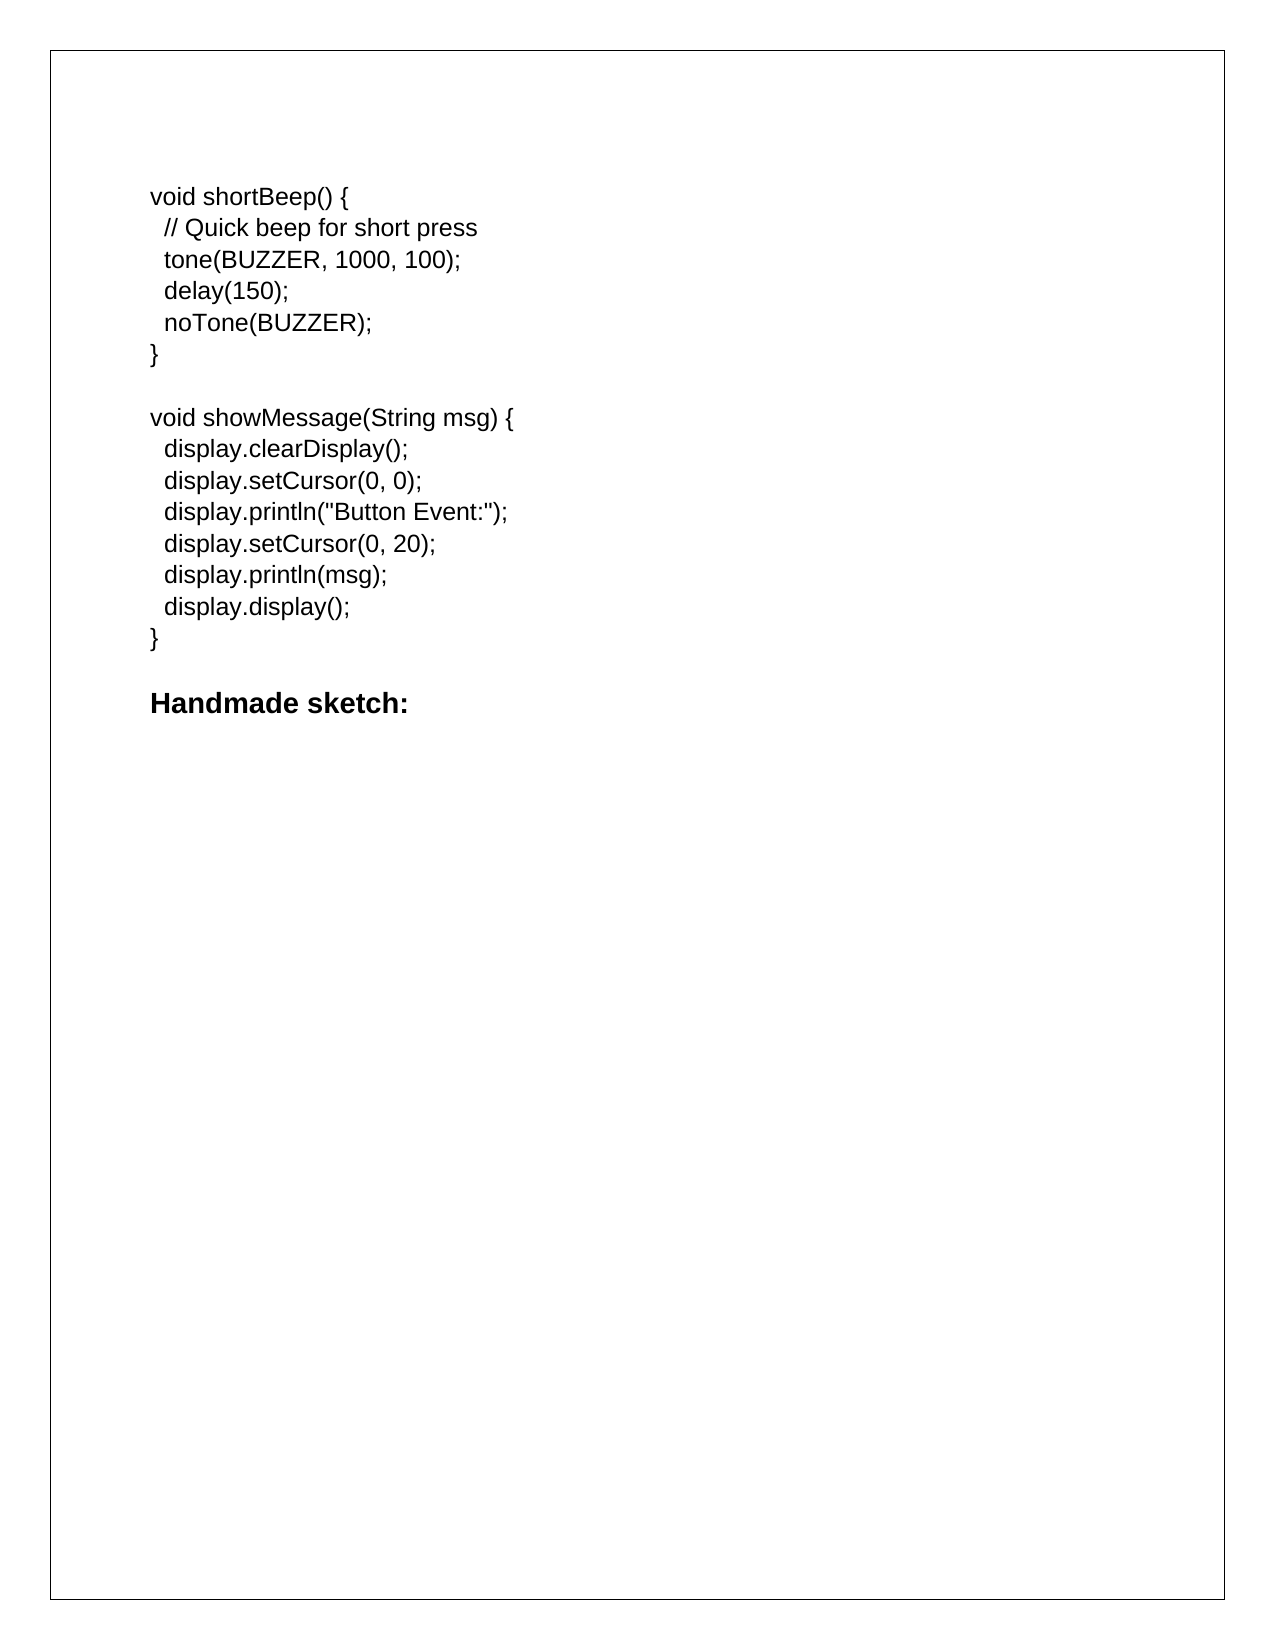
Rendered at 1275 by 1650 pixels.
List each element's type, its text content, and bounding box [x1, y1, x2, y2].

text noTone(BUZZER); [150, 308, 1124, 337]
text } [150, 339, 1124, 368]
text tone(BUZZER, 1000, 100); [150, 245, 1124, 273]
text // Quick beep for short press [150, 213, 1124, 242]
text display.println("Button Event:"); [150, 497, 1124, 526]
text display.println(msg); [150, 560, 1124, 589]
text void showMessage(String msg) { [150, 402, 1124, 431]
text Handmade sketch: [150, 687, 1124, 720]
text void shortBeep() { [150, 182, 1124, 210]
text delay(150); [150, 276, 1124, 305]
text display.setCursor(0, 0); [150, 466, 1124, 494]
text display.clearDisplay(); [150, 434, 1124, 463]
text display.display(); [150, 592, 1124, 621]
text display.setCursor(0, 20); [150, 529, 1124, 557]
text } [150, 623, 1124, 652]
